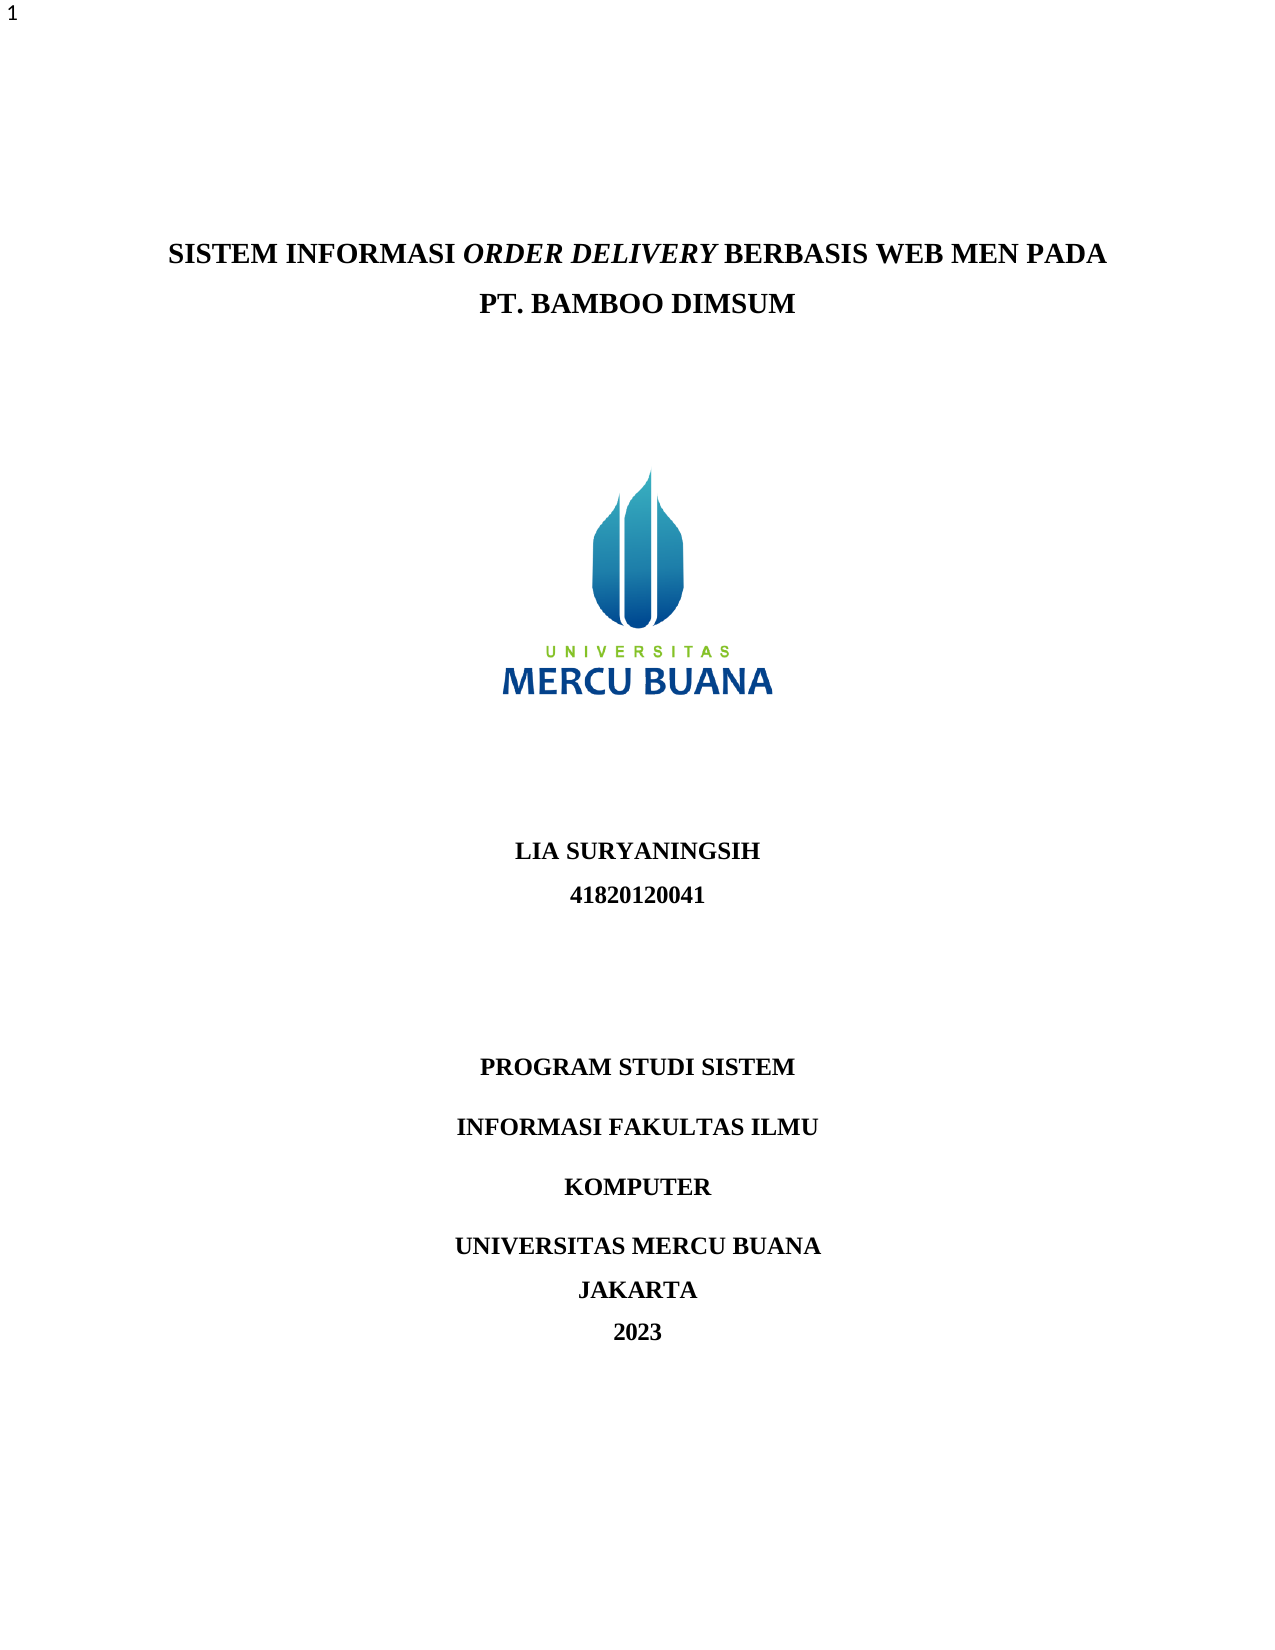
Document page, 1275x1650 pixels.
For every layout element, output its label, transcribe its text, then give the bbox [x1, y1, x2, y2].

text 2023 [150, 1318, 1125, 1346]
text UNIVERSITAS MERCU BUANA JAKARTA [451, 1231, 825, 1303]
text PROGRAM STUDI SISTEM INFORMASI FAKULTAS ILMU KOMPUTER [404, 1052, 871, 1200]
text LIA SURYANINGSIH 41820120041 [450, 836, 825, 908]
picture [502, 466, 773, 695]
text SISTEM INFORMASI ORDER DELIVERY BERBASIS WEB MEN PADA PT. BAMBOO DIMSUM [150, 236, 1125, 320]
